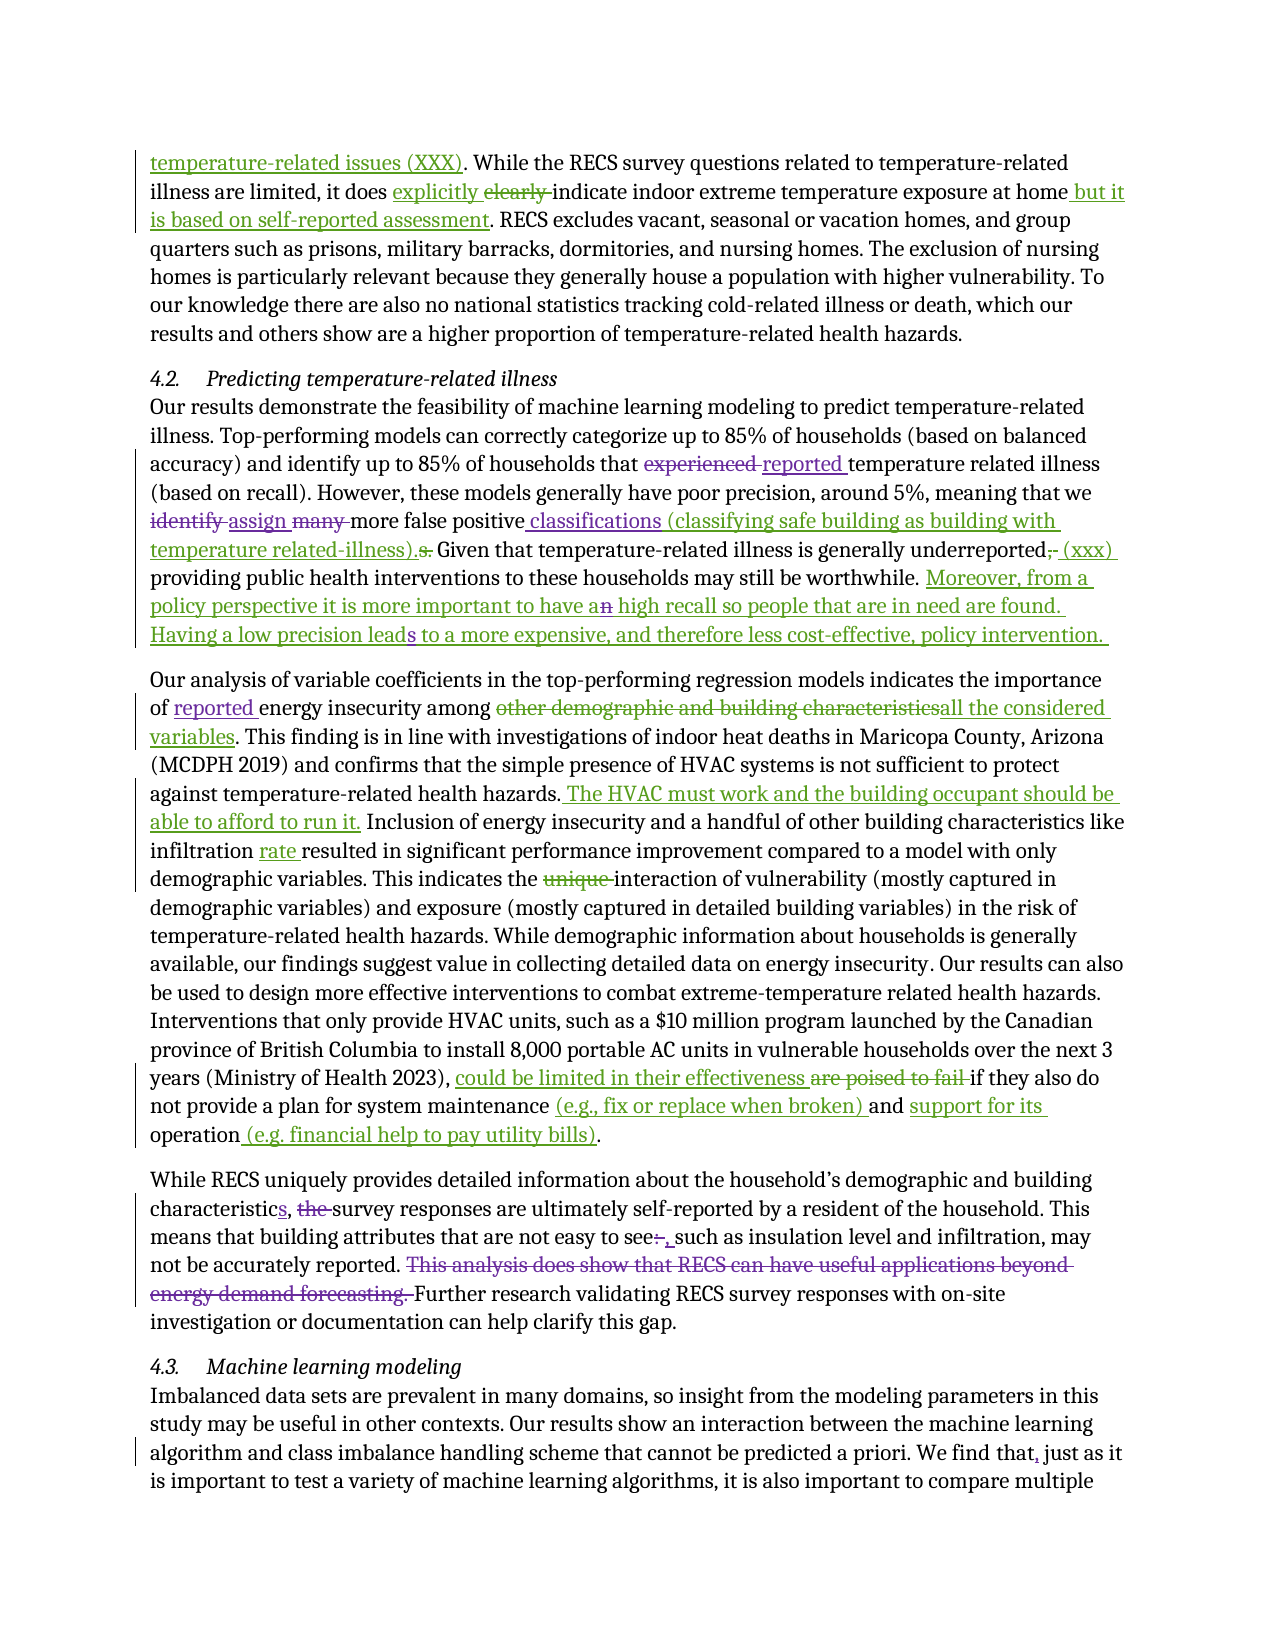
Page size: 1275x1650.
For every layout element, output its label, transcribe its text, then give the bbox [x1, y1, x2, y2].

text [150, 150, 1125, 347]
text While RECS uniquely provides detailed information about the household’s demographic and building characteristic, survey responses are ultimately self-reported by a resident of the household. This means that building attributes that are not easy to seesuch as insulation level and infiltration, may not be accurately reported. Further research validating RECS survey responses with on-site investigation or documentation can help clarify this gap. [150, 1167, 1125, 1335]
subtitle Predicting temperature-related illness [150, 366, 1125, 392]
text Our results demonstrate the feasibility of machine learning modeling to predict temperature-related illness. Top-performing models can correctly categorize up to 85% of households (based on balanced accuracy) and identify up to 85% of households that temperature related illness (based on recall). However, these models generally have poor precision, around 5%, meaning that we more false positive Given that temperature-related illness is generally underreportedproviding public health interventions to these households may still be worthwhile. [150, 394, 1125, 648]
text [150, 1383, 1125, 1494]
subtitle Machine learning modeling [150, 1354, 1125, 1381]
text Our analysis of variable coefficients in the top-performing regression models indicates the importance of energy insecurity among . This finding is in line with investigations of indoor heat deaths in Maricopa County, Arizona (MCDPH 2019) and confirms that the simple presence of HVAC systems is not sufficient to protect against temperature-related health hazards. Inclusion of energy insecurity and a handful of other building characteristics like infiltration resulted in significant performance improvement compared to a model with only demographic variables. This indicates the interaction of vulnerability (mostly captured in demographic variables) and exposure (mostly captured in detailed building variables) in the risk of temperature-related health hazards. While demographic information about households is generally available, our findings suggest value in collecting detailed data on energy insecurity. Our results can also be used to design more effective interventions to combat extreme-temperature related health hazards. Interventions that only provide HVAC units, such as a $10 million program launched by the Canadian province of British Columbia to install 8,000 portable AC units in vulnerable households over the next 3 years (Ministry of Health 2023), if they also do not provide a plan for system maintenance and operation. [150, 667, 1125, 1148]
